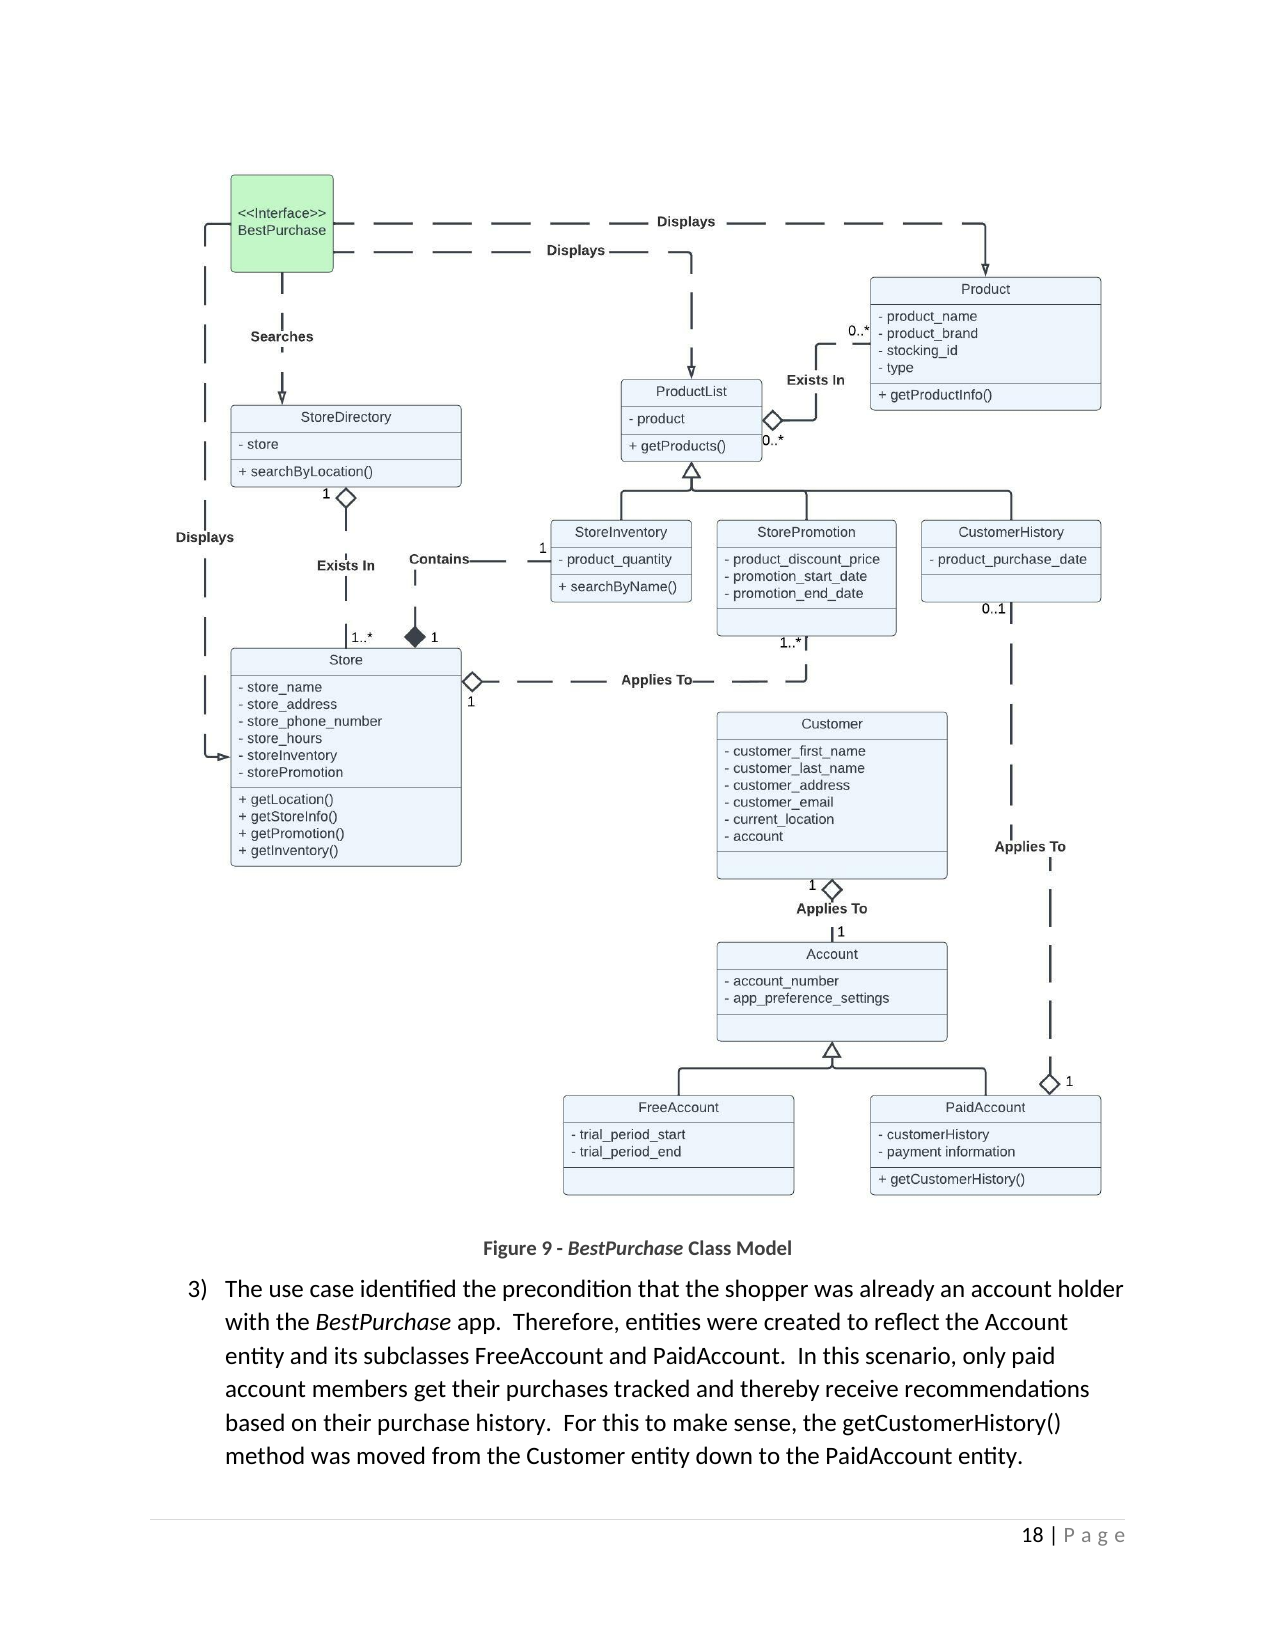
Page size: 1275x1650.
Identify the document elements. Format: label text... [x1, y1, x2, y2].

list The use case identified the precondition that the shopper was already an account holder with the BestPurchase app. Therefore, entities were created to reflect the Account entity and its subclasses FreeAccount and PaidAccount. In this scenario, only paid account members get their purchases tracked and thereby receive recommendations based on their purchase history. For this to make sense, the getCustomerHistory() method was moved from the Customer entity down to the PaidAccount entity. [187, 1273, 1125, 1471]
picture [150, 150, 1125, 1220]
